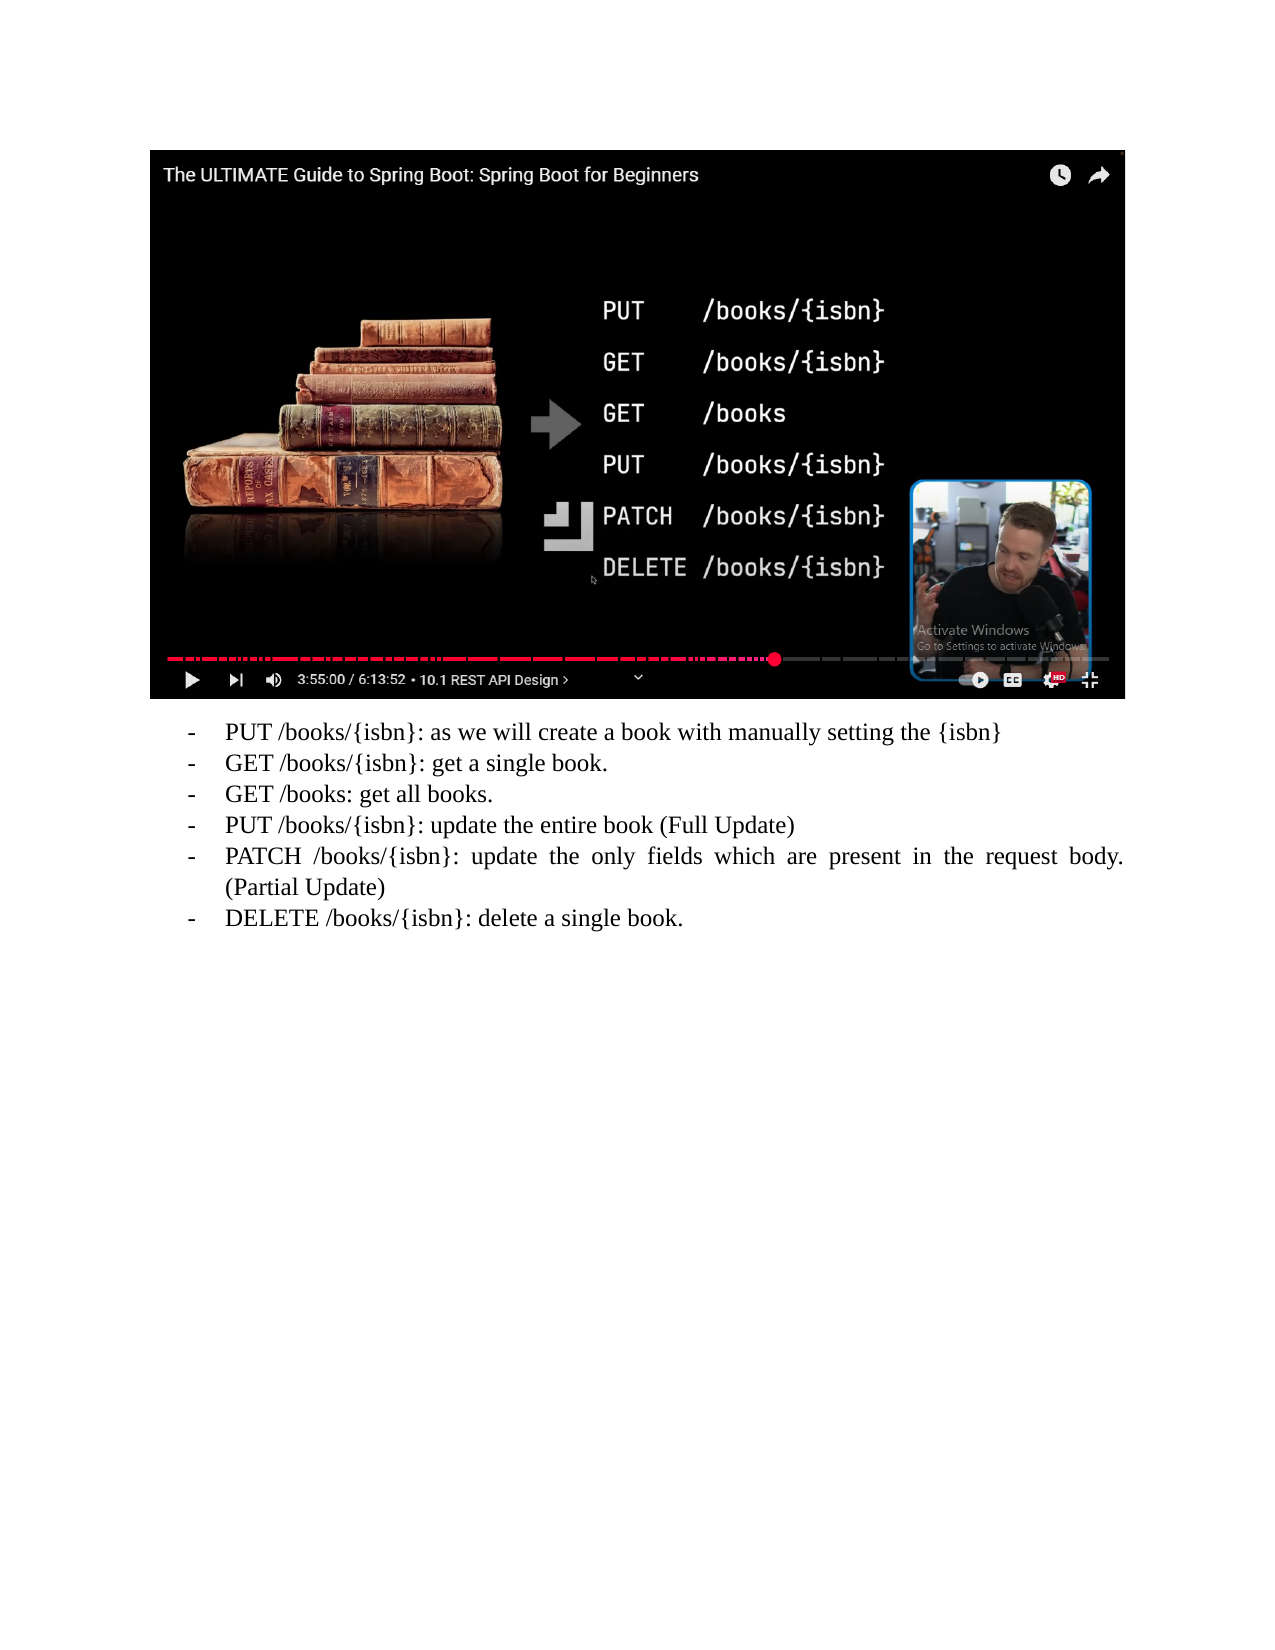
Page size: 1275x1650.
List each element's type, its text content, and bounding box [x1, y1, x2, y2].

picture [150, 150, 1125, 699]
list GET /books: get all books. [187, 779, 1125, 808]
list PUT /books/{isbn}: as we will create a book with manually setting the {isbn} [187, 717, 1125, 746]
list PATCH /books/{isbn}: update the only fields which are present in the request body. (Partial Update) [187, 841, 1125, 901]
list GET /books/{isbn}: get a single book. [187, 748, 1125, 777]
list DELETE /books/{isbn}: delete a single book. [187, 903, 1125, 932]
list PUT /books/{isbn}: update the entire book (Full Update) [187, 810, 1125, 839]
